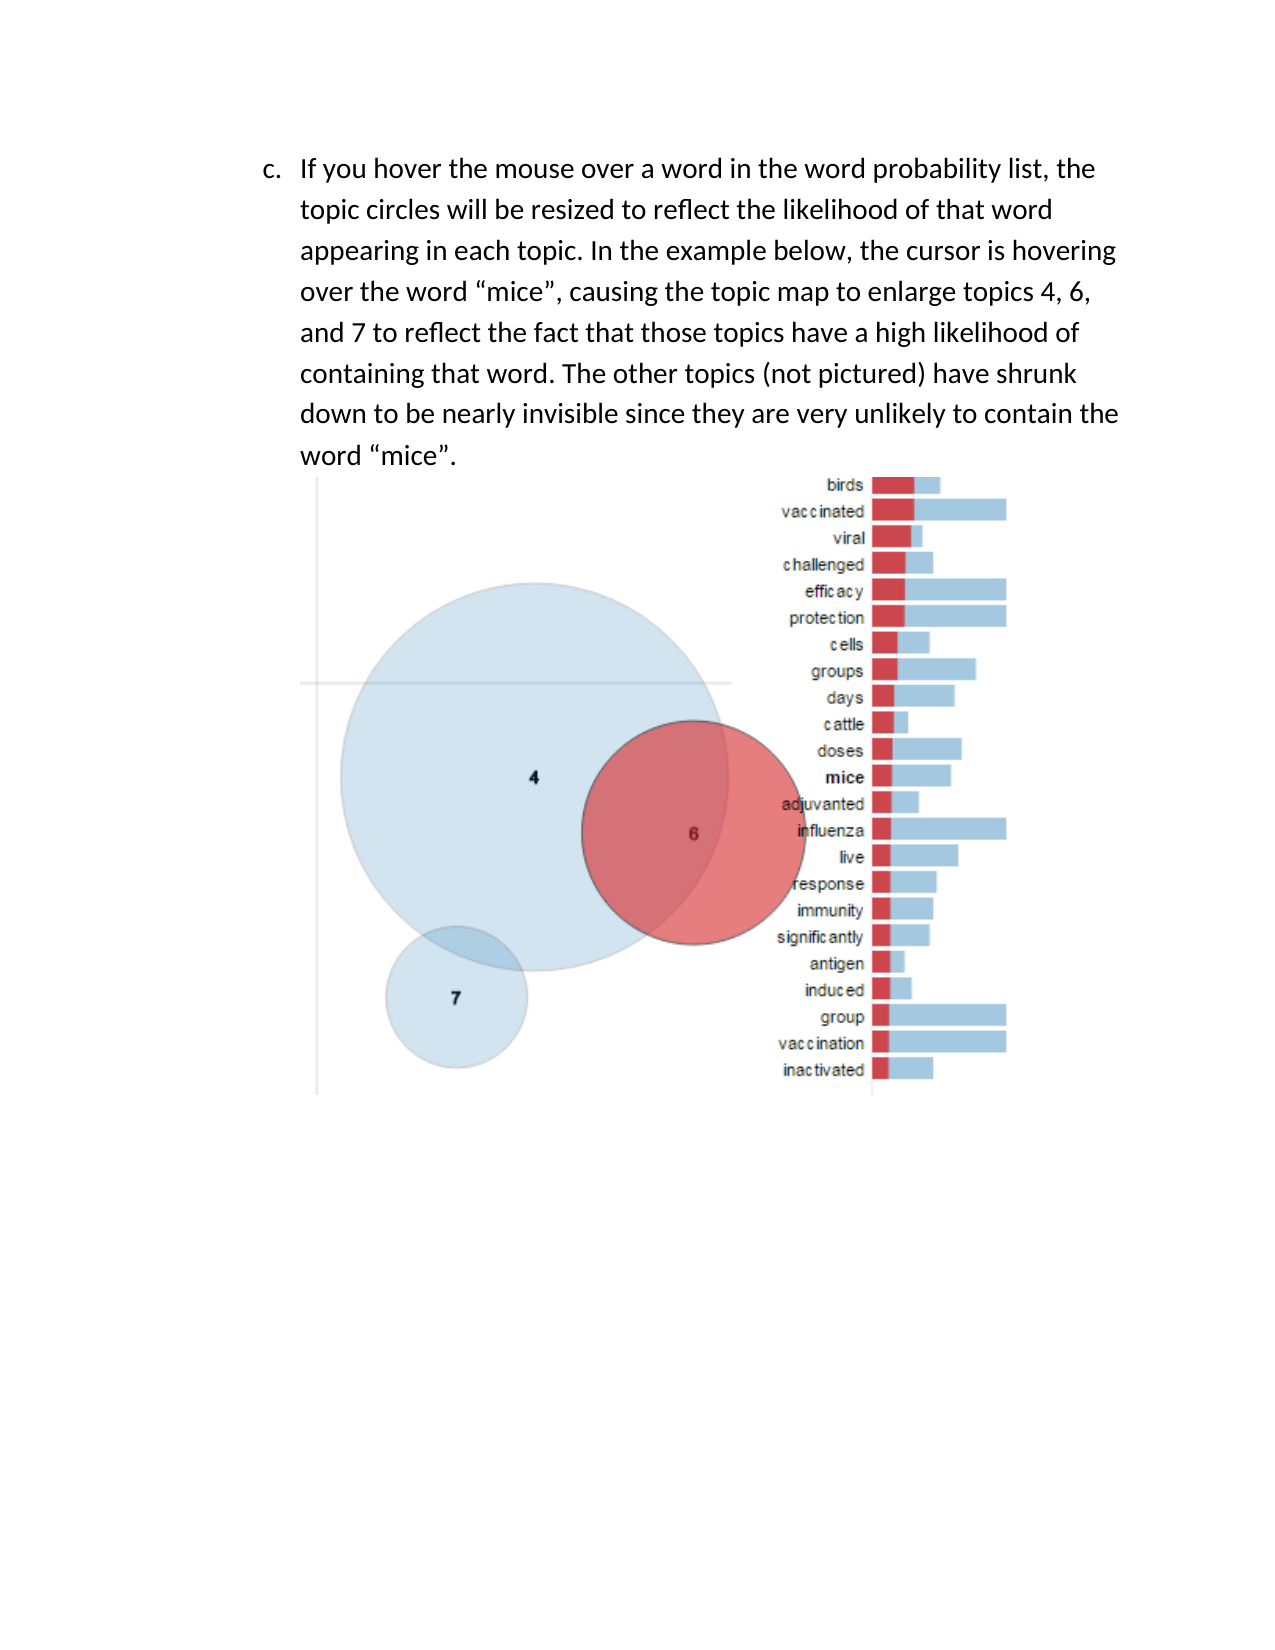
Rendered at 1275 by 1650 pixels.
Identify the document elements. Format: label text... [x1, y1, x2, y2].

list If you hover the mouse over a word in the word probability list, the topic circles will be resized to reflect the likelihood of that word appearing in each topic. In the example below, the cursor is hovering over the word “mice”, causing the topic map to enlarge topics 4, 6, and 7 to reflect the fact that those topics have a high likelihood of containing that word. The other topics (not pictured) have shrunk down to be nearly invisible since they are very unlikely to contain the word “mice”. [262, 150, 1125, 472]
picture [300, 477, 1007, 1095]
